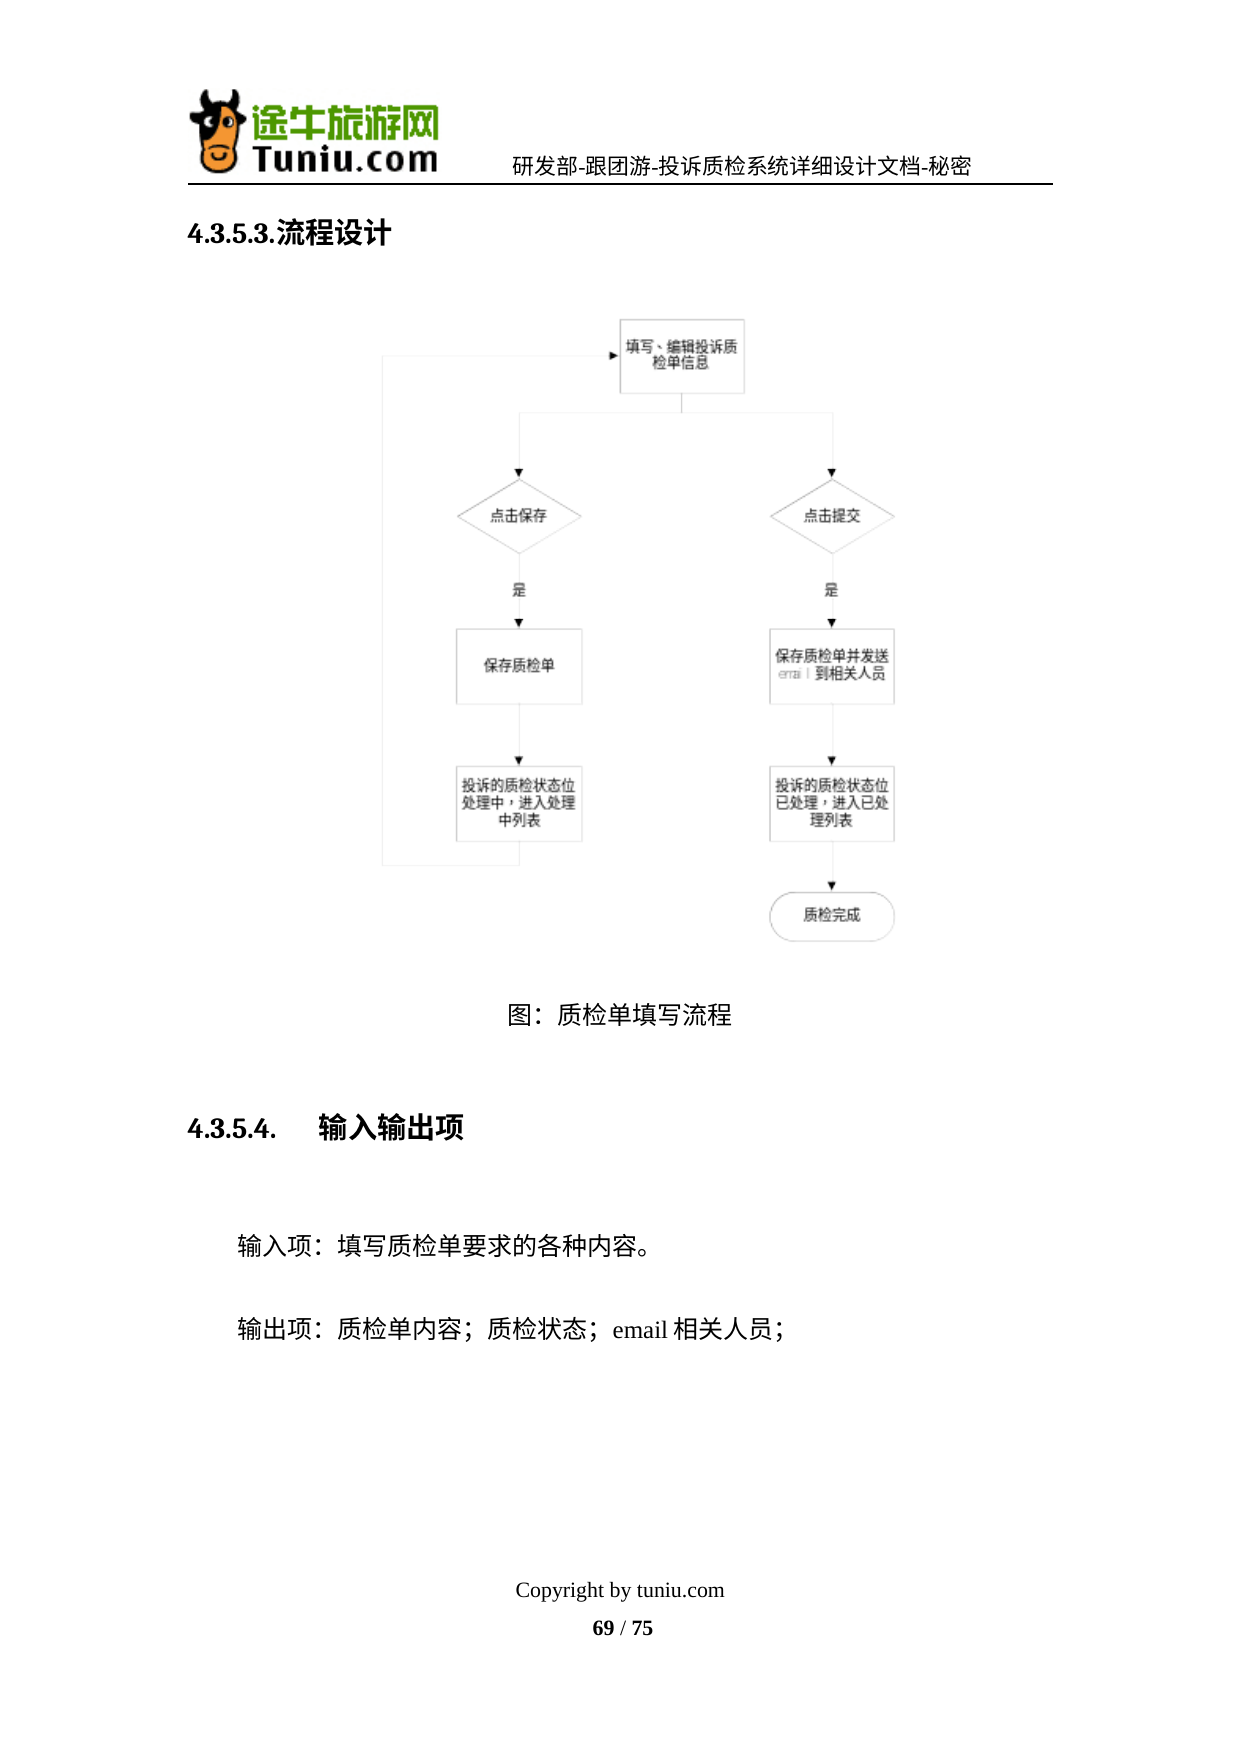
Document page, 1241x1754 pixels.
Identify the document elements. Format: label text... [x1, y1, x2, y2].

text 输入项：填写质检单要求的各种内容。 [187, 1212, 1053, 1277]
subtitle 输入输出项 [187, 1094, 1053, 1159]
picture [187, 88, 443, 175]
text 输出项：质检单内容；质检状态；email相关人员； [187, 1296, 1053, 1361]
text 图：质检单填写流程 [187, 981, 1053, 1046]
subtitle 流程设计 [187, 198, 1053, 263]
